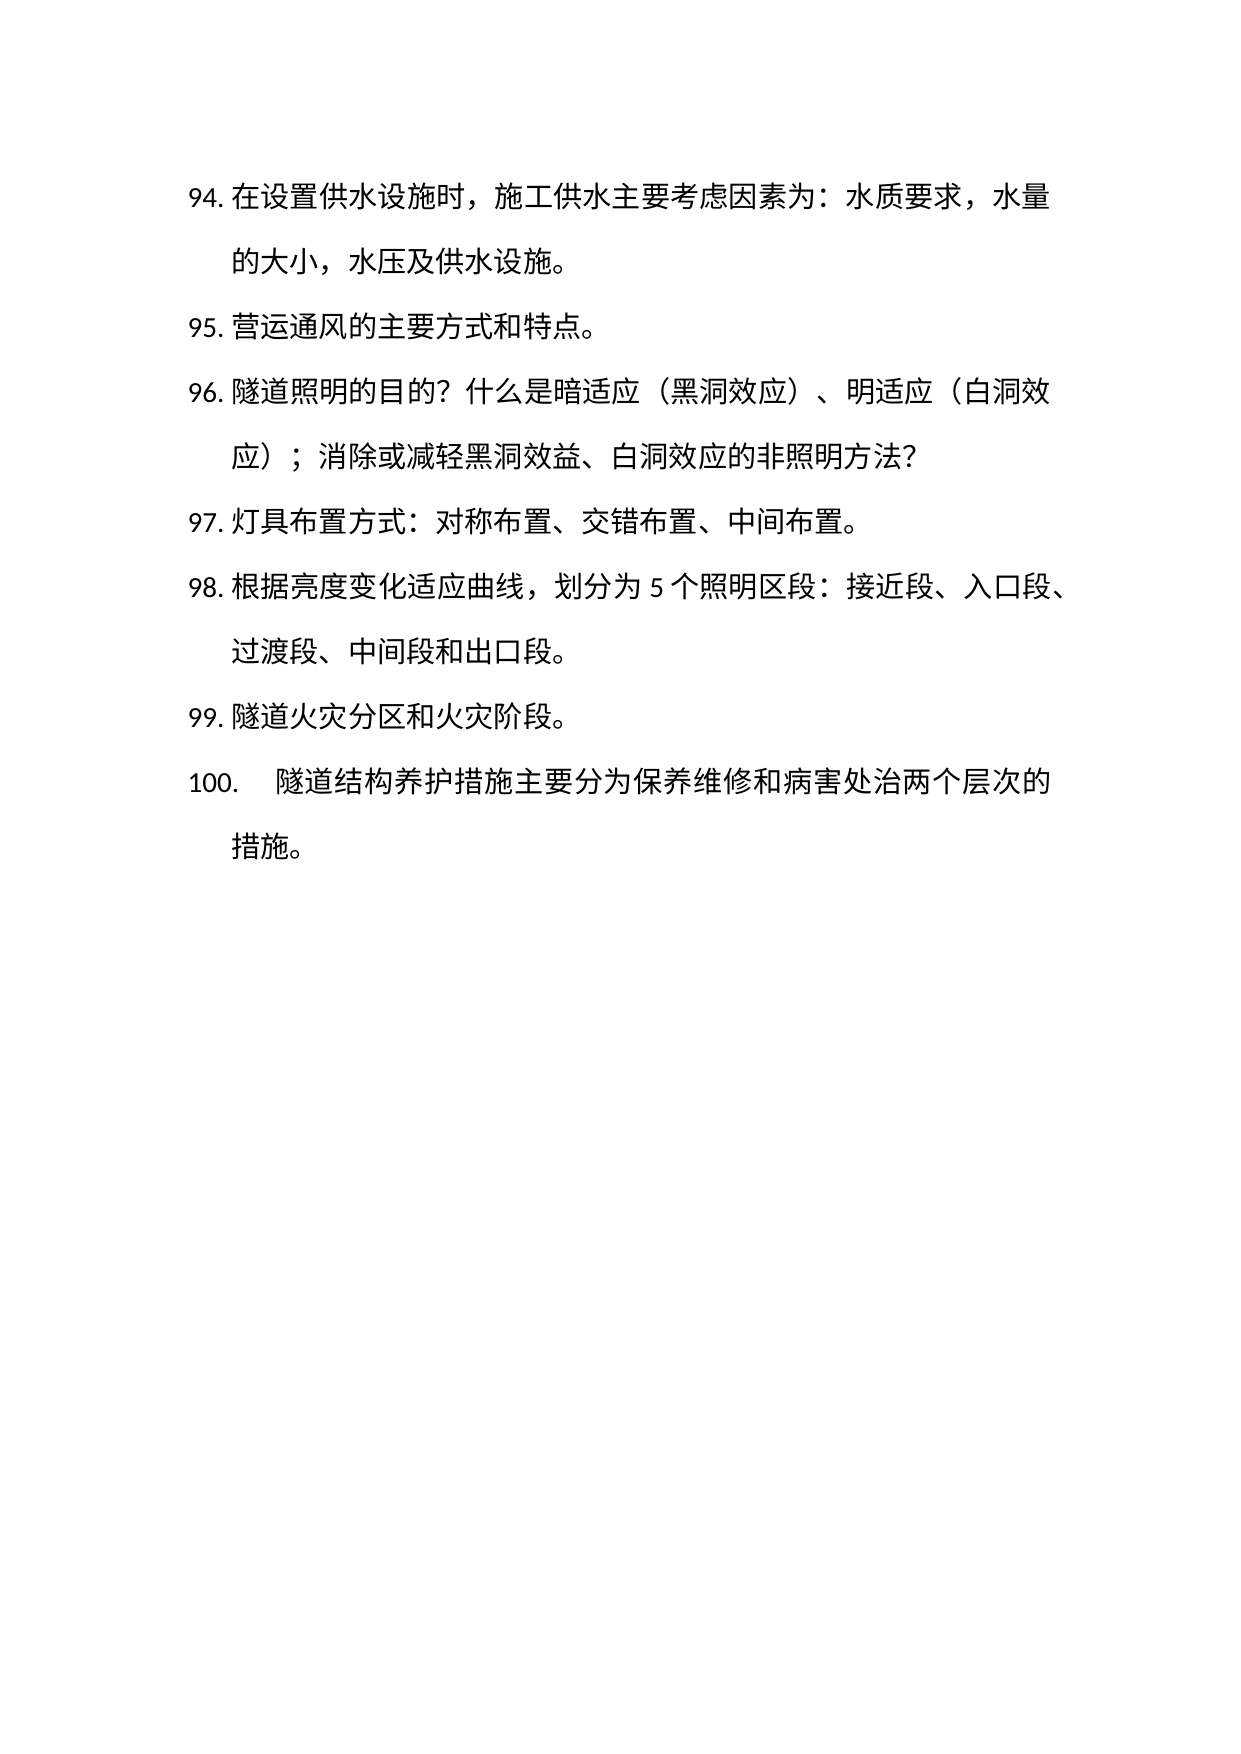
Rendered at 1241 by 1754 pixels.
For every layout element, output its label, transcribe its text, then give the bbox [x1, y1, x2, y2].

list 灯具布置方式：对称布置、交错布置、中间布置。 [187, 487, 1053, 552]
list 隧道火灾分区和火灾阶段。 [187, 682, 1053, 747]
list 在设置供水设施时，施工供水主要考虑因素为：水质要求，水量的大小，水压及供水设施。 [187, 162, 1053, 292]
list 隧道照明的目的？什么是暗适应（黑洞效应）、明适应（白洞效应）；消除或减轻黑洞效益、白洞效应的非照明方法？ [187, 357, 1053, 487]
list 隧道结构养护措施主要分为保养维修和病害处治两个层次的措施。 [187, 747, 1053, 877]
list 营运通风的主要方式和特点。 [187, 292, 1053, 357]
list 根据亮度变化适应曲线，划分为5个照明区段：接近段、入口段、过渡段、中间段和出口段。 [187, 552, 1053, 682]
